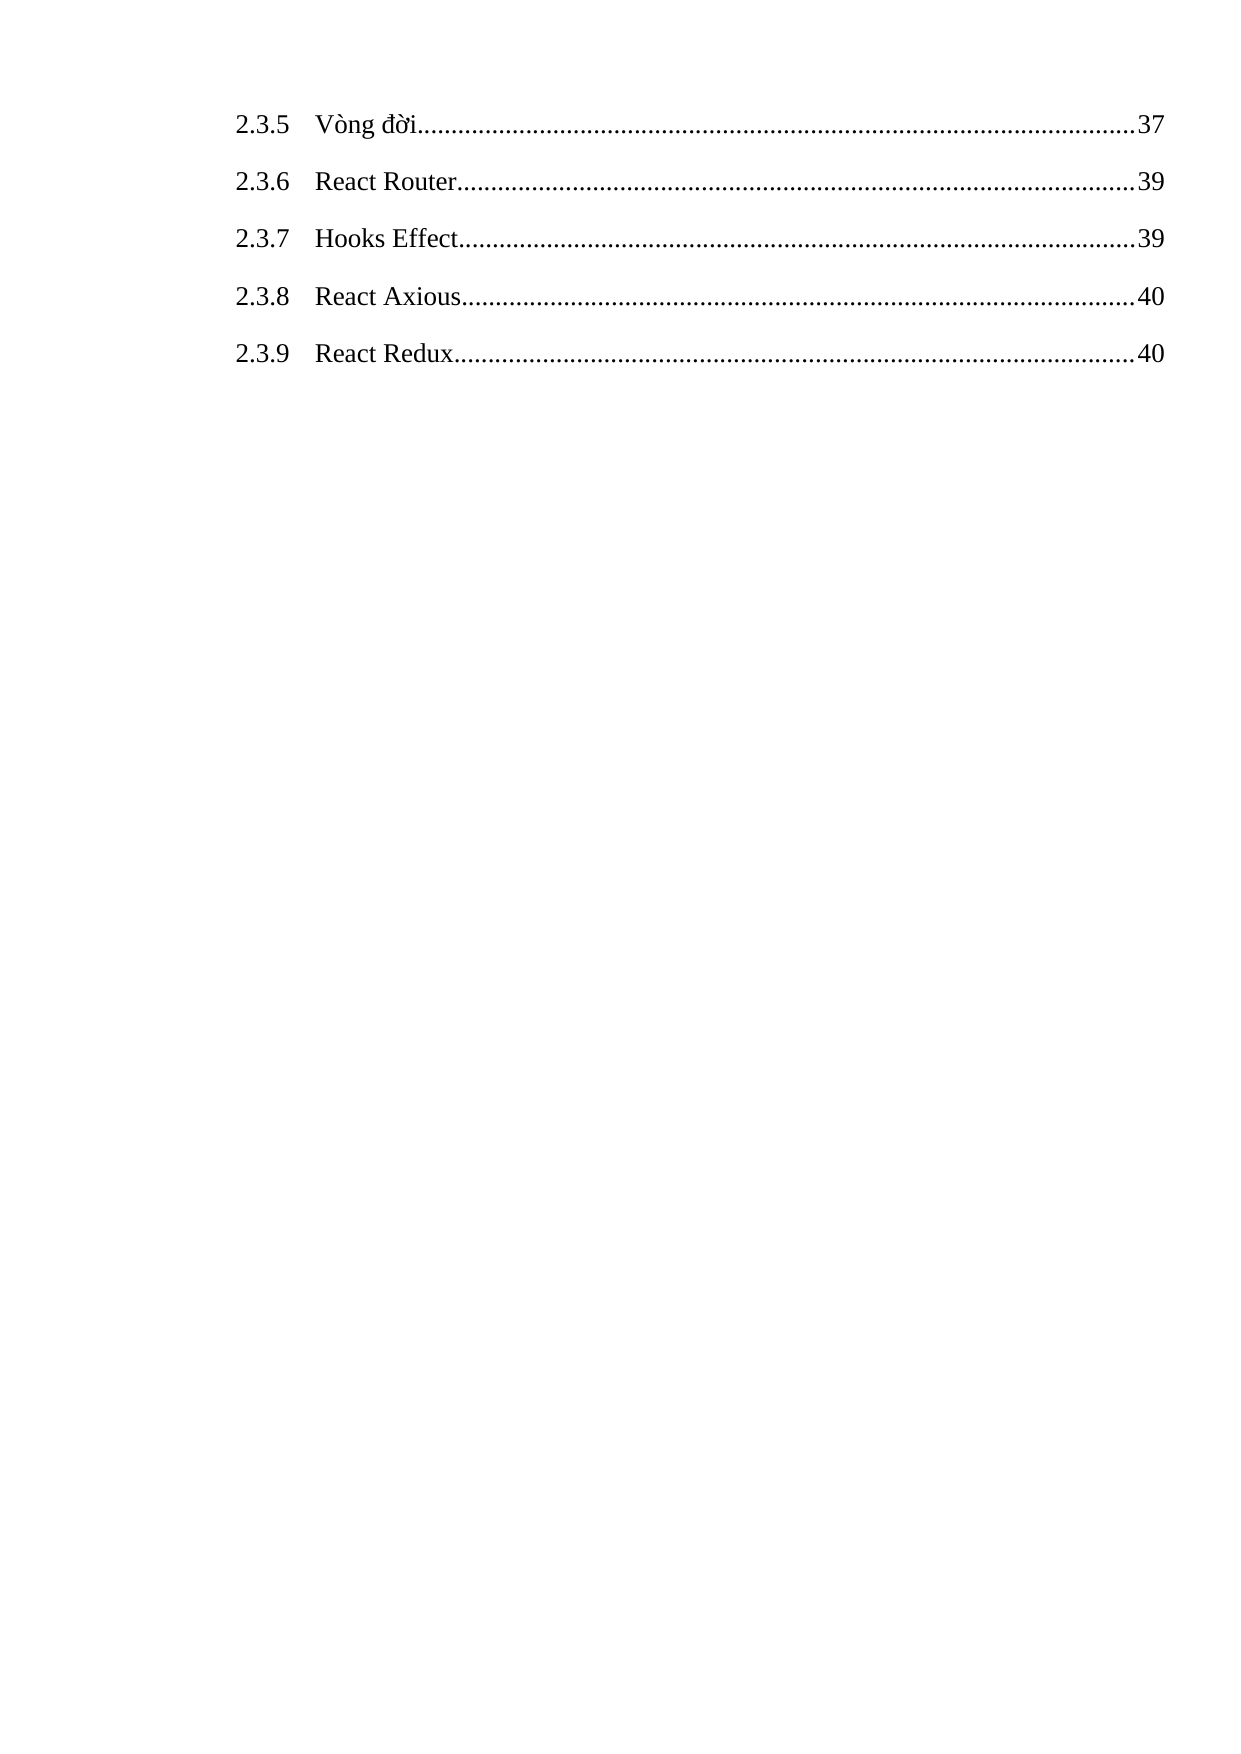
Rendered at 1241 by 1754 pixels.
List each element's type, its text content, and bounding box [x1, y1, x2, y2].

text 2.3.7 Hooks Effect 39 [235, 222, 1165, 254]
text 2.3.8 React Axious 40 [235, 279, 1165, 311]
text 2.3.5 Vòng đời 37 [235, 108, 1165, 139]
text 2.3.6 React Router 39 [235, 165, 1165, 197]
text 2.3.9 React Redux 40 [235, 337, 1165, 368]
